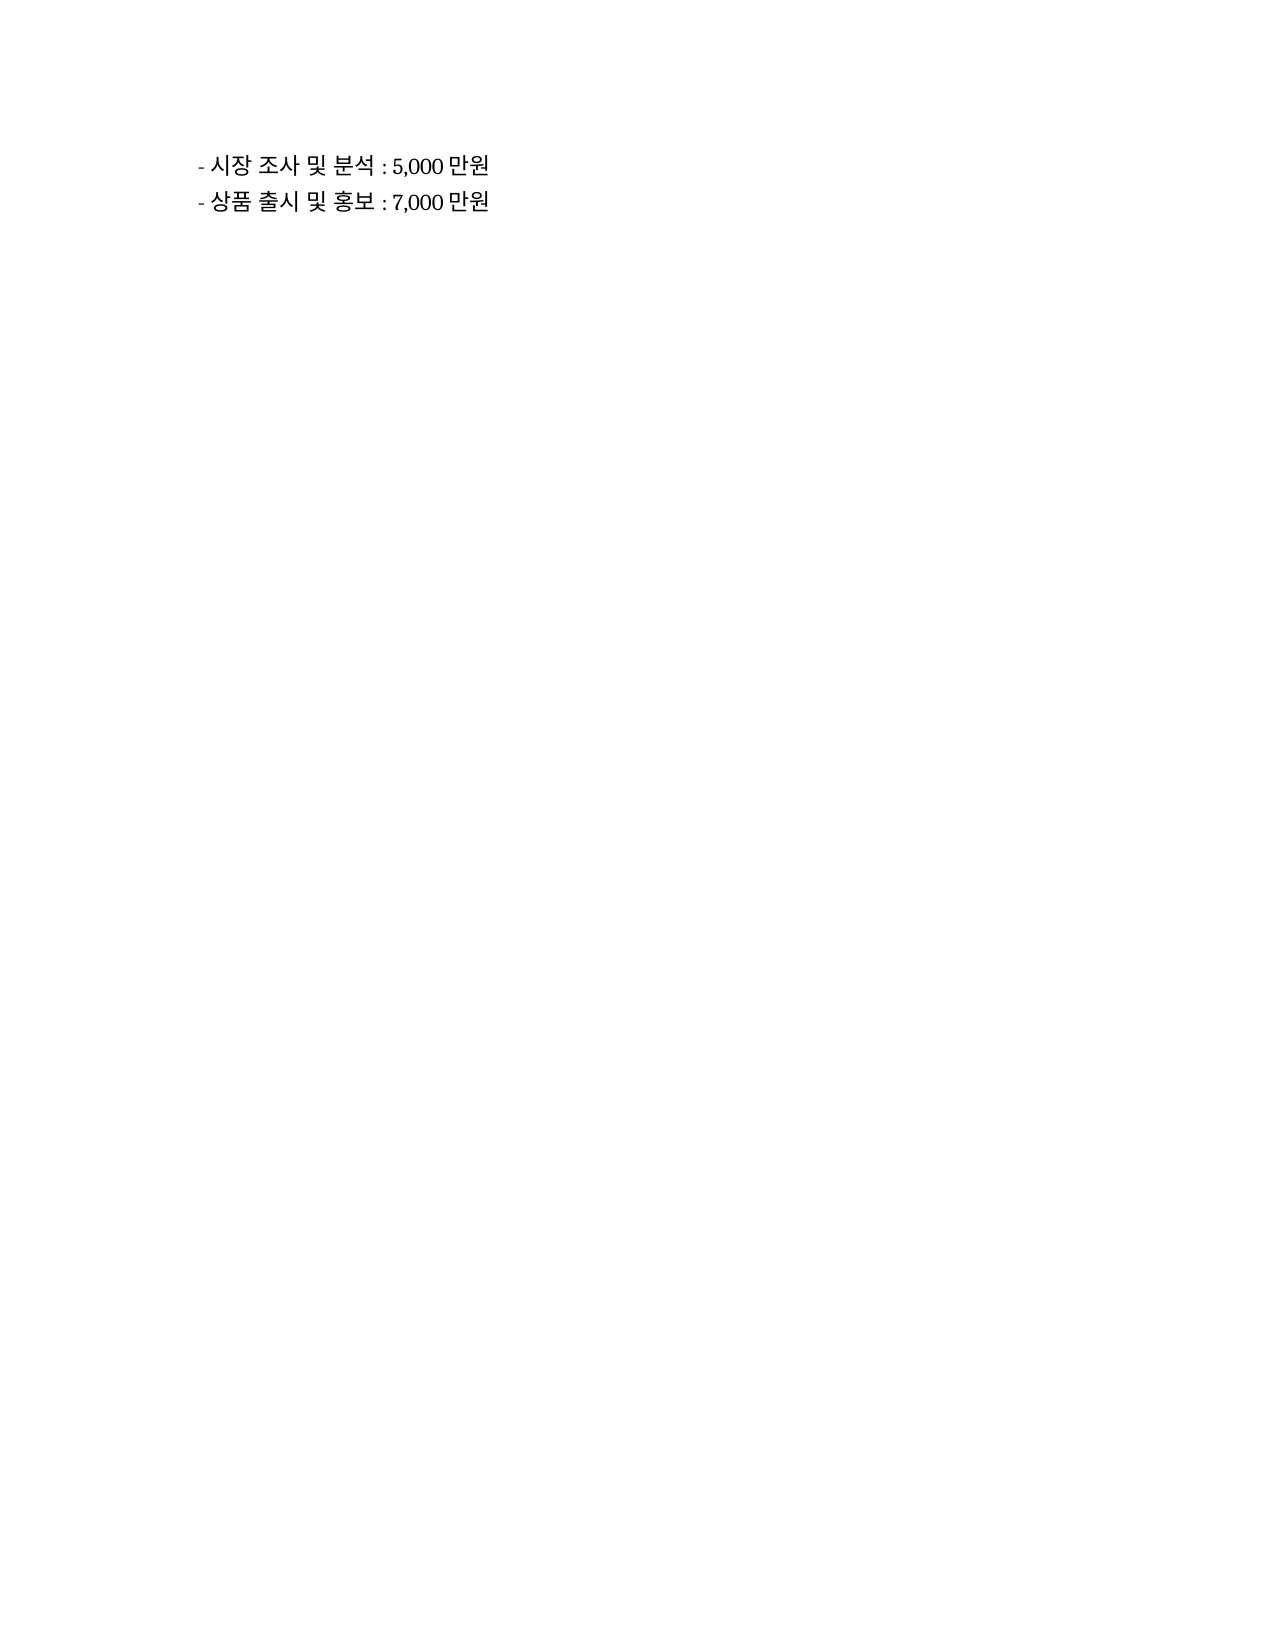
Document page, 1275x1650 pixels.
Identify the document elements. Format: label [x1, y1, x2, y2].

text [187, 150, 1087, 217]
